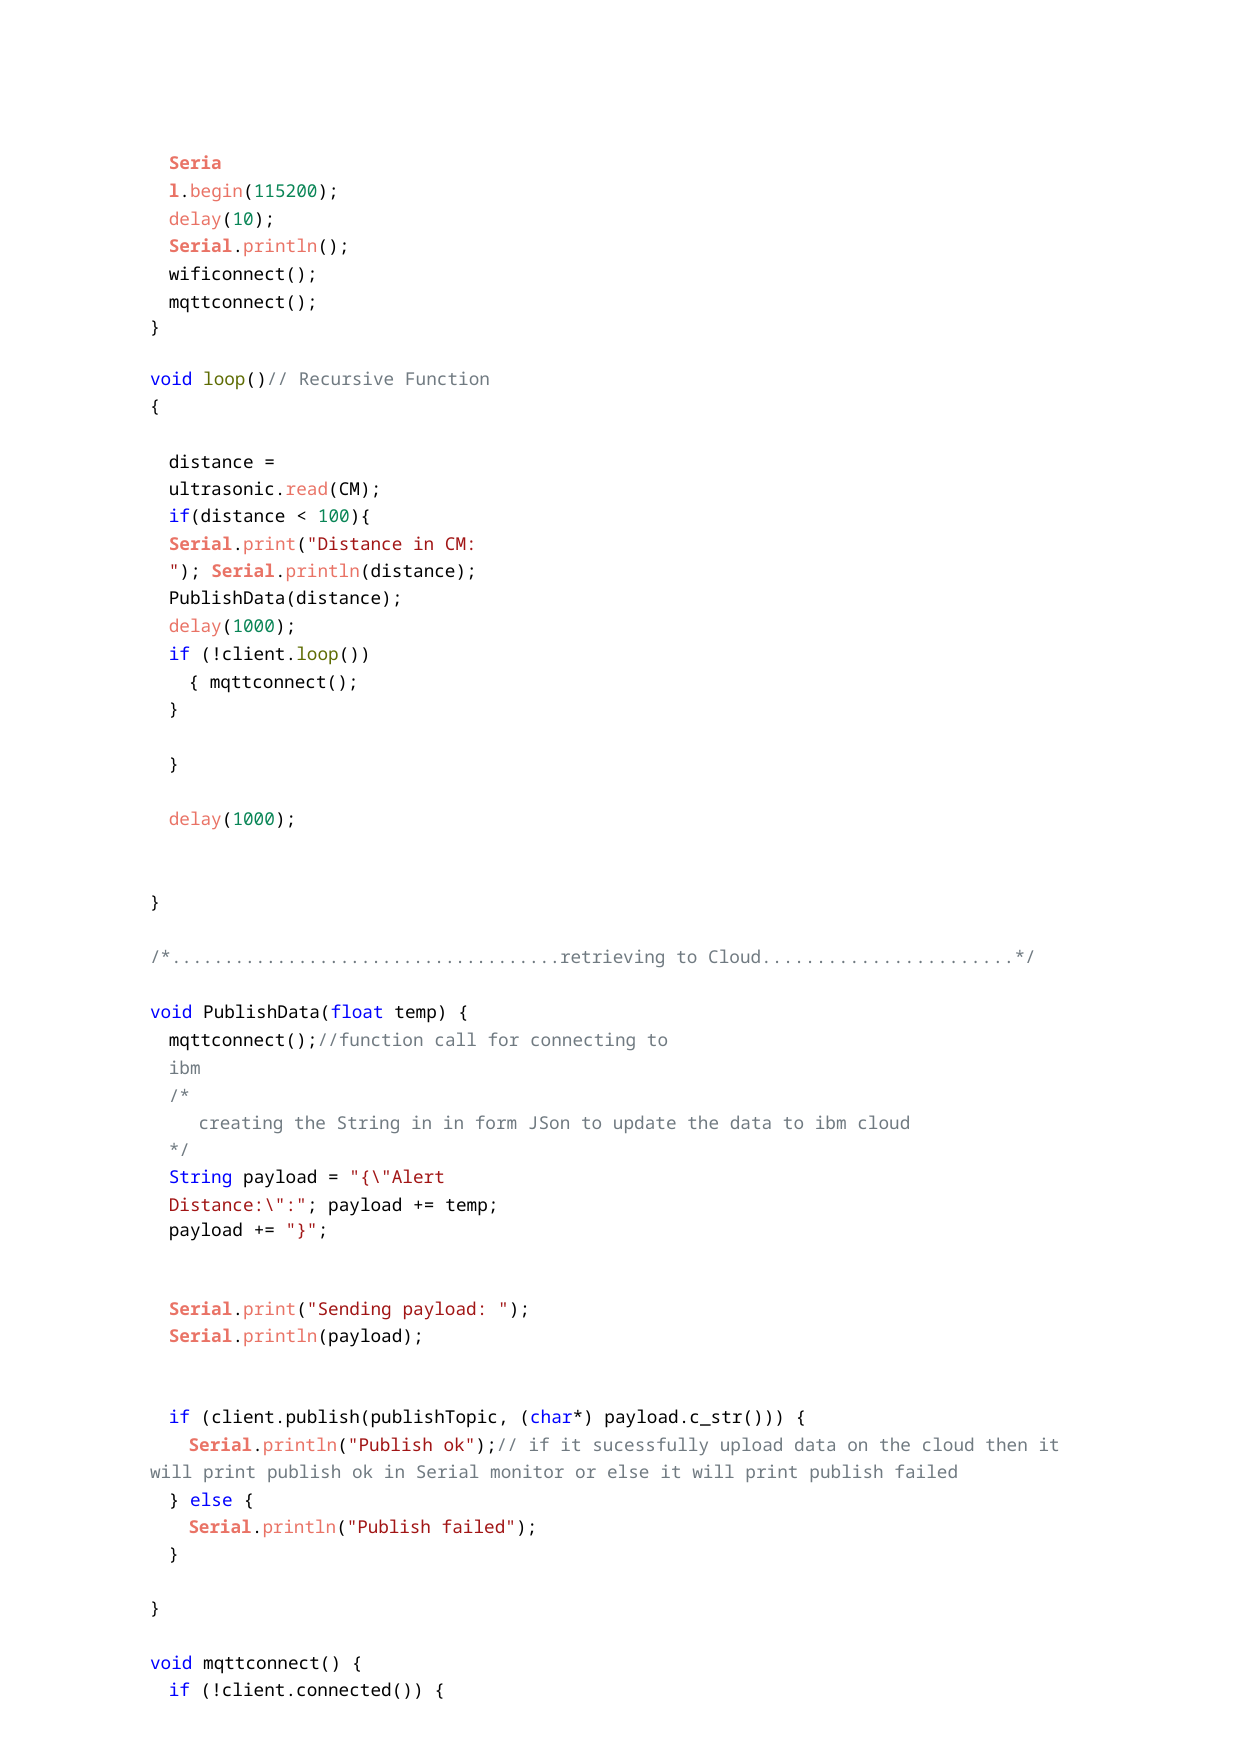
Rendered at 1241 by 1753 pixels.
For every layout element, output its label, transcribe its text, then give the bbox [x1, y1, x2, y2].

text String payload = "{\"Alert Distance:\":"; payload += temp; [168, 1164, 569, 1216]
text /* [168, 1083, 1113, 1107]
text } [150, 889, 1113, 913]
text /*.....................................retrieving to Cloud */ [150, 945, 1113, 969]
text if (client.publish(publishTopic, (char*) payload.c_str())) { [168, 1404, 1113, 1429]
text distance = ultrasonic.read(CM); if(distance < 100){ Serial.print("Distance in CM: "); Serial.println(distance); PublishData(distance); delay(1000); [168, 449, 493, 637]
text } [150, 317, 1113, 337]
text } [168, 752, 1113, 776]
text Serial.println(payload); [168, 1324, 1113, 1348]
text { [150, 393, 1113, 418]
text payload += "}"; [168, 1220, 1113, 1240]
text } [168, 1542, 1113, 1566]
text } [150, 1596, 1113, 1620]
text void PublishData(float temp) { mqttconnect();//function call for connecting to ibm [150, 1000, 674, 1079]
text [168, 1677, 581, 1701]
text Serial.print("Sending payload: "); [168, 1297, 1113, 1321]
text if (!client.loop()) { mqttconnect(); [168, 641, 376, 693]
text Serial.begin(115200); delay(10); Serial.println(); wificonnect(); mqttconnect(); [168, 151, 376, 313]
text void mqttconnect() { [150, 1651, 1113, 1675]
text Serial.println("Publish failed"); [188, 1514, 1113, 1538]
text } else { [168, 1487, 1113, 1512]
text } [168, 697, 1113, 721]
text Serial.println("Publish ok");// if it sucessfully upload data on the cloud then it will print publish ok in Serial monitor or else it will print publish failed [150, 1432, 1074, 1484]
text delay(1000); [168, 807, 1113, 831]
text */ [168, 1137, 1113, 1161]
text void loop()// Recursive Function [150, 366, 1113, 390]
text creating the String in in form JSon to update the data to ibm cloud [198, 1110, 1113, 1134]
